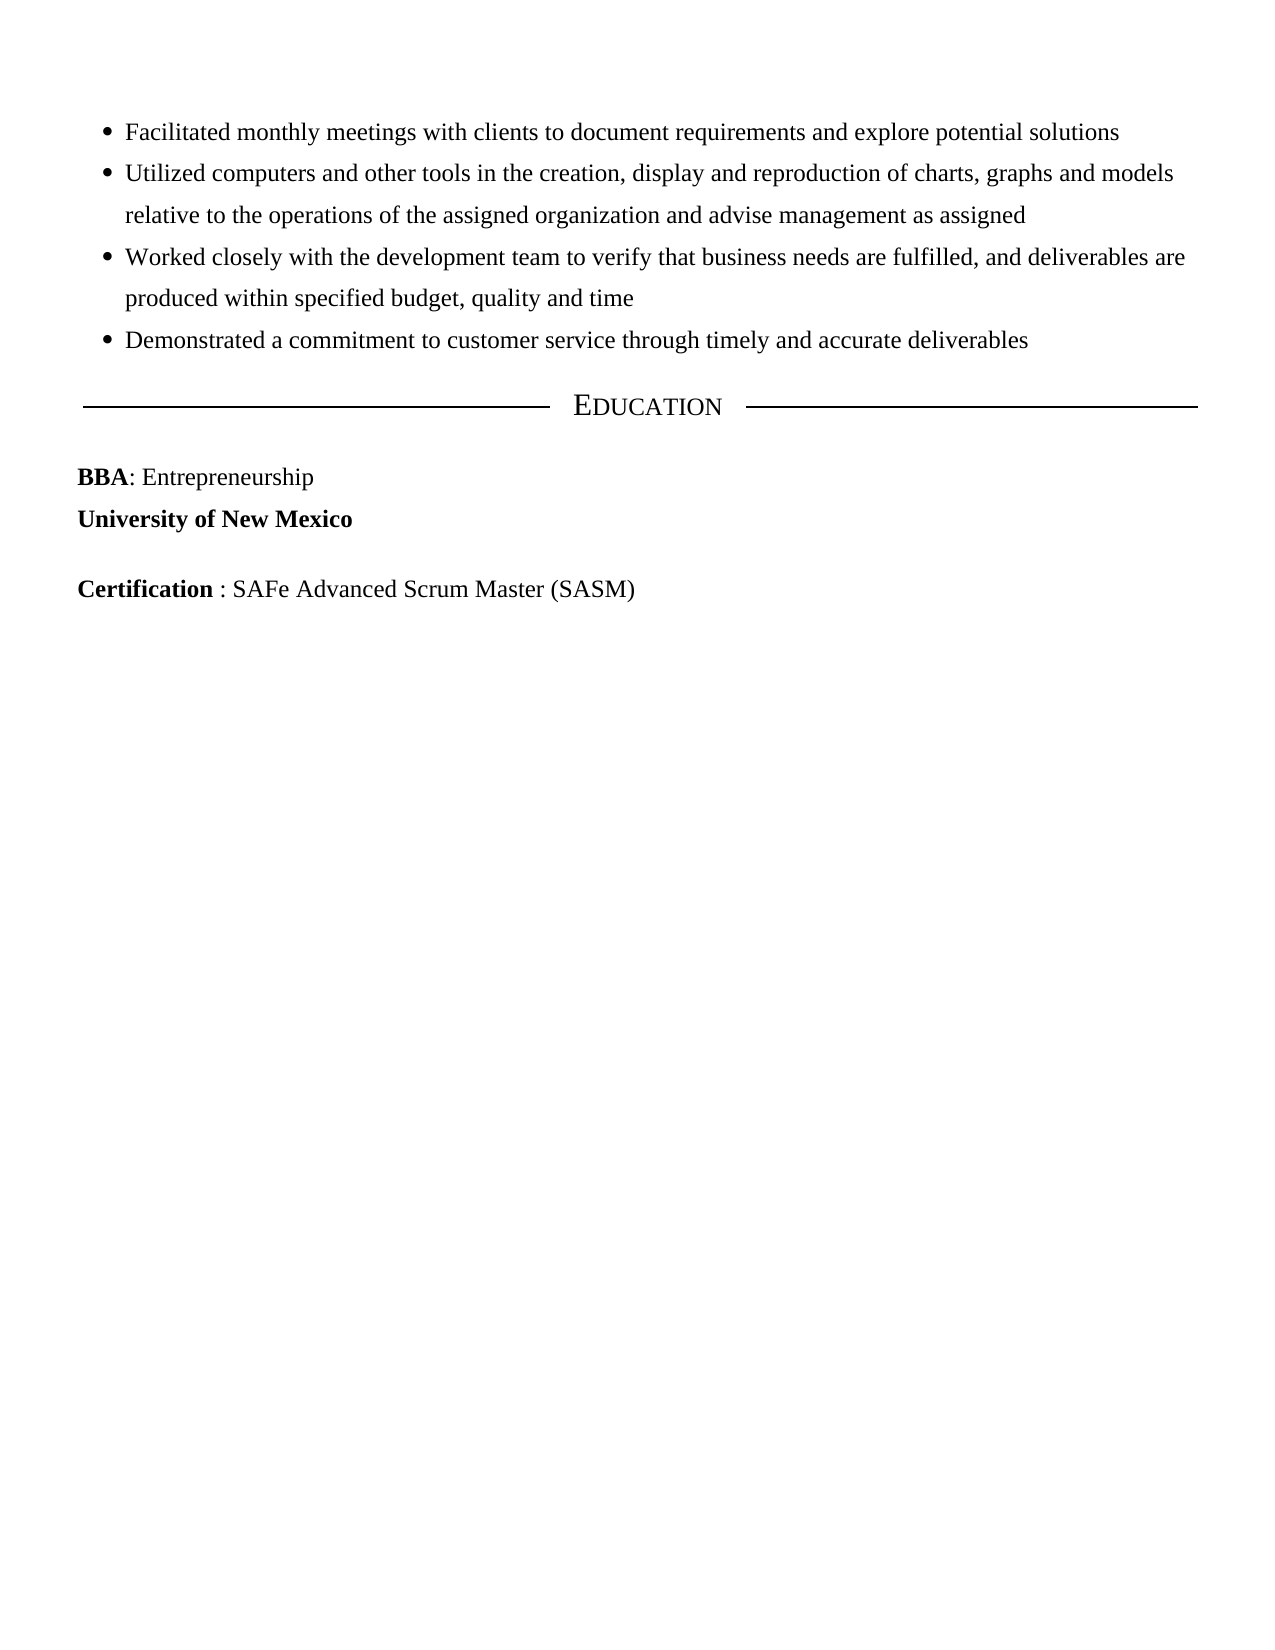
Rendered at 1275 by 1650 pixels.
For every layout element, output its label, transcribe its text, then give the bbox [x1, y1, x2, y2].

subtitle BBA: Entrepreneurship [77, 449, 1198, 491]
list Facilitated monthly meetings with clients to document requirements and explore potential solutions [103, 104, 1198, 145]
list Demonstrated a commitment to customer service through timely and accurate deliverables [103, 312, 1198, 354]
list Utilized computers and other tools in the creation, display and reproduction of charts, graphs and models relative to the operations of the assigned organization and advise management as assigned [103, 145, 1198, 229]
text Certification : SAFe Advanced Scrum Master (SASM) [77, 574, 1198, 603]
subtitle Education [77, 381, 1198, 422]
list Worked closely with the development team to verify that business needs are fulfilled, and deliverables are produced within specified budget, quality and time [103, 229, 1198, 312]
text University of New Mexico [77, 491, 1198, 533]
